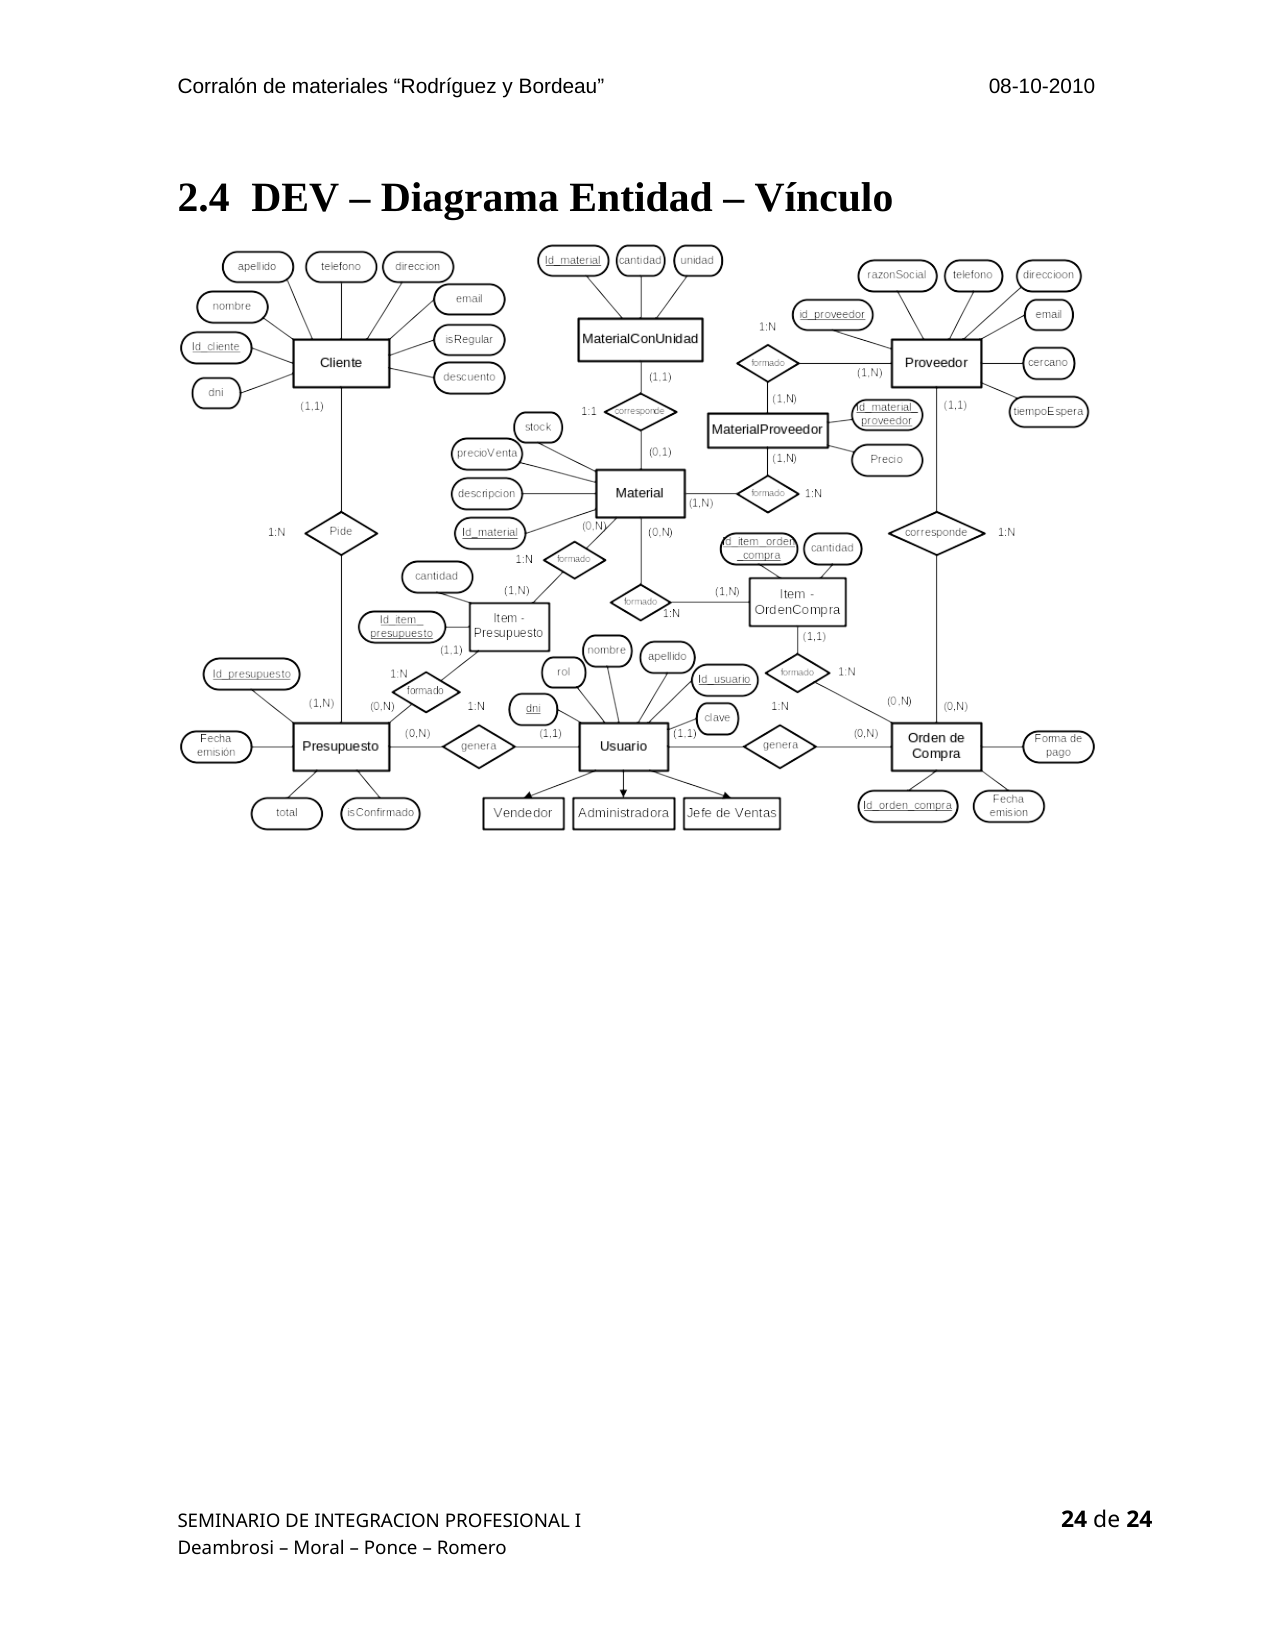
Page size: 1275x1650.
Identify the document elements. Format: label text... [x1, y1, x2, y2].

list DEV – Diagrama Entidad – Vínculo [177, 173, 1098, 221]
